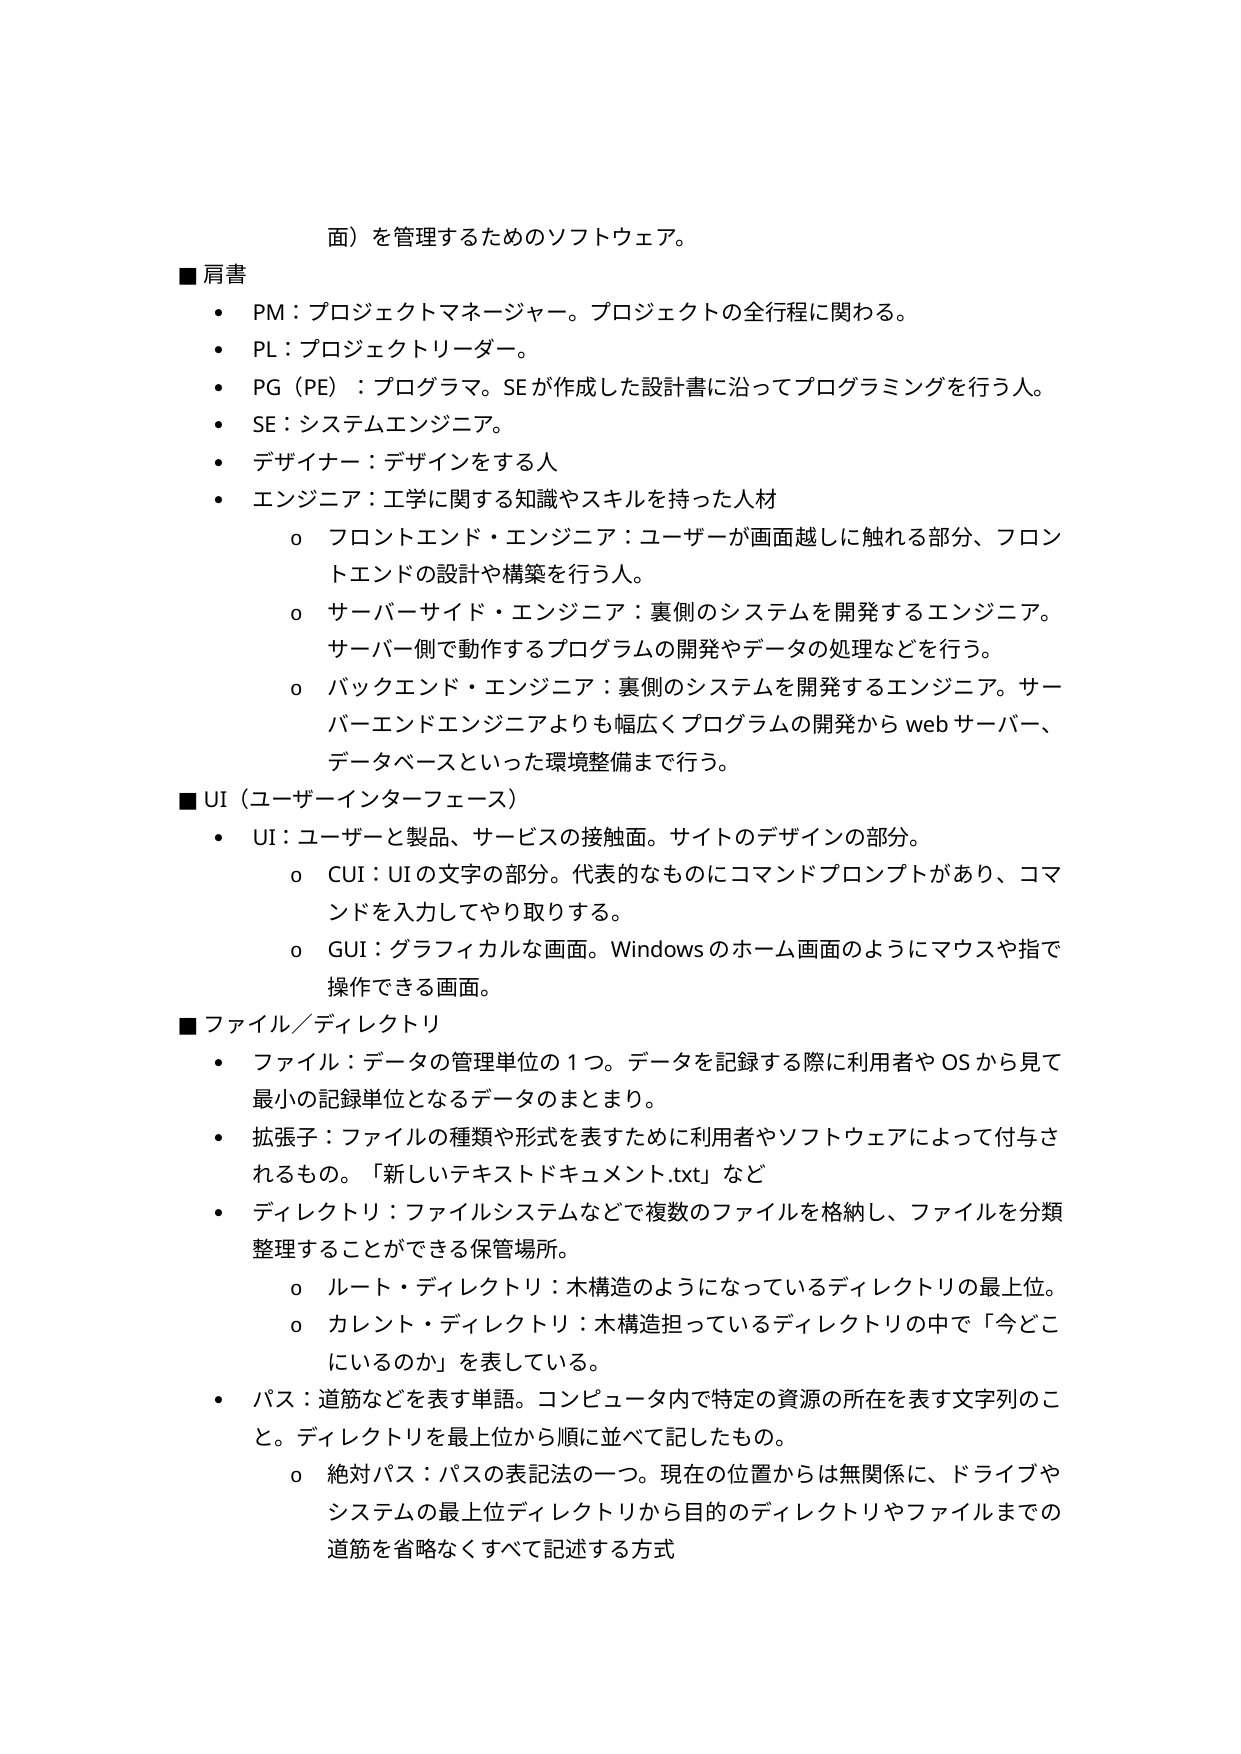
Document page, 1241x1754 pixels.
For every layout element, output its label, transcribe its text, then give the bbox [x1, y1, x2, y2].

list デザイナー：デザインをする人 [215, 442, 1063, 479]
list UI：ユーザーと製品、サービスの接触面。サイトのデザインの部分。 [215, 817, 1063, 854]
list カレント・ディレクトリ：木構造担っているディレクトリの中で「今どこにいるのか」を表している。 [290, 1304, 1063, 1379]
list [290, 217, 1063, 254]
text ■ 肩書 [177, 254, 1063, 292]
text ■ UI（ユーザーインターフェース） [177, 779, 1063, 817]
list 絶対パス：パスの表記法の一つ。現在の位置からは無関係に、ドライブやシステムの最上位ディレクトリから目的のディレクトリやファイルまでの道筋を省略なくすべて記述する方式 [290, 1454, 1063, 1567]
list CUI：UIの文字の部分。代表的なものにコマンドプロンプトがあり、コマンドを入力してやり取りする。 [290, 854, 1063, 929]
list PL：プロジェクトリーダー。 [215, 329, 1063, 367]
list ファイル：データの管理単位の1つ。データを記録する際に利用者やOSから見て最小の記録単位となるデータのまとまり。 [215, 1042, 1063, 1117]
list GUI：グラフィカルな画面。Windowsのホーム画面のようにマウスや指で操作できる画面。 [290, 929, 1063, 1004]
list PG（PE）：プログラマ。SEが作成した設計書に沿ってプログラミングを行う人。 [215, 367, 1063, 404]
list エンジニア：工学に関する知識やスキルを持った人材 [215, 479, 1063, 517]
list サーバーサイド・エンジニア：裏側のシステムを開発するエンジニア。サーバー側で動作するプログラムの開発やデータの処理などを行う。 [290, 592, 1063, 667]
list フロントエンド・エンジニア：ユーザーが画面越しに触れる部分、フロントエンドの設計や構築を行う人。 [290, 517, 1063, 592]
list ルート・ディレクトリ：木構造のようになっているディレクトリの最上位。 [290, 1267, 1063, 1304]
list SE：システムエンジニア。 [215, 404, 1063, 442]
list パス：道筋などを表す単語。コンピュータ内で特定の資源の所在を表す文字列のこと。ディレクトリを最上位から順に並べて記したもの。 [215, 1379, 1063, 1454]
list 拡張子：ファイルの種類や形式を表すために利用者やソフトウェアによって付与されるもの。「新しいテキストドキュメント.txt」など [215, 1117, 1063, 1192]
list ディレクトリ：ファイルシステムなどで複数のファイルを格納し、ファイルを分類整理することができる保管場所。 [215, 1192, 1063, 1267]
list バックエンド・エンジニア：裏側のシステムを開発するエンジニア。サーバーエンドエンジニアよりも幅広くプログラムの開発からwebサーバー、データベースといった環境整備まで行う。 [290, 667, 1063, 779]
text ■ ファイル／ディレクトリ [177, 1004, 1063, 1042]
list PM：プロジェクトマネージャー。プロジェクトの全行程に関わる。 [215, 292, 1063, 329]
